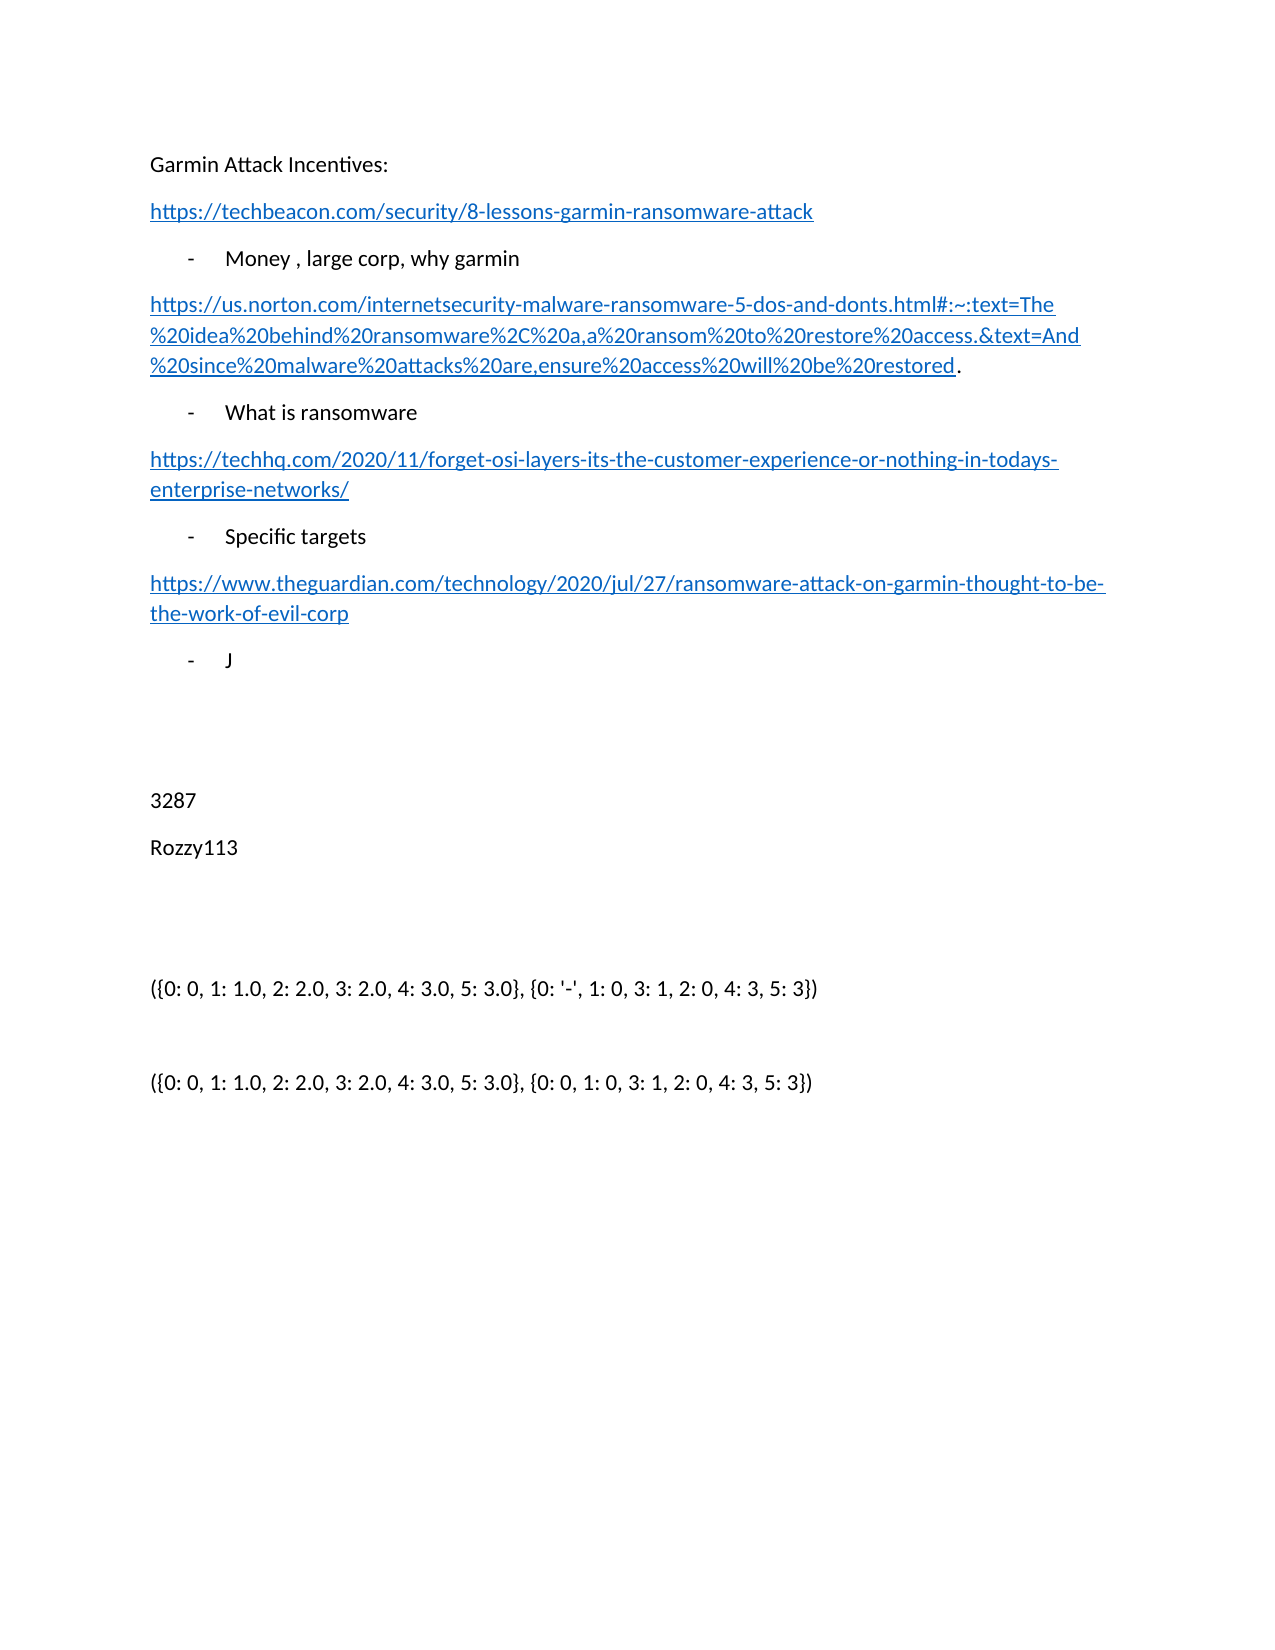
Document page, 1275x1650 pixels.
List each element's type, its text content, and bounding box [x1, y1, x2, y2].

list What is ransomware [187, 398, 1125, 426]
text https://us.norton.com/internetsecurity-malware-ransomware-5-dos-and-donts.html#:~:text=The%20idea%20behind%20ransomware%2C%20a,a%20ransom%20to%20restore%20access.&text=And%20since%20malware%20attacks%20are,ensure%20access%20will%20be%20restored. [150, 291, 1125, 379]
list Specific targets [187, 522, 1125, 550]
text Garmin Attack Incentives: [150, 150, 1125, 178]
text ({0: 0, 1: 1.0, 2: 2.0, 3: 2.0, 4: 3.0, 5: 3.0}, {0: 0, 1: 0, 3: 1, 2: 0, 4: 3, 5: 3}) [150, 1068, 1125, 1096]
list Money , large corp, why garmin [187, 244, 1125, 272]
text https://techhq.com/2020/11/forget-osi-layers-its-the-customer-experience-or-nothing-in-todays-enterprise-networks/ [150, 445, 1125, 503]
text ({0: 0, 1: 1.0, 2: 2.0, 3: 2.0, 4: 3.0, 5: 3.0}, {0: '-', 1: 0, 3: 1, 2: 0, 4: 3, 5: 3}) [150, 974, 1125, 1002]
text https://www.theguardian.com/technology/2020/jul/27/ransomware-attack-on-garmin-thought-to-be-the-work-of-evil-corp [150, 569, 1125, 627]
text Rozzy113 [150, 833, 1125, 861]
text https://techbeacon.com/security/8-lessons-garmin-ransomware-attack [150, 197, 1125, 225]
list J [187, 646, 1125, 674]
text 3287 [150, 786, 1125, 814]
